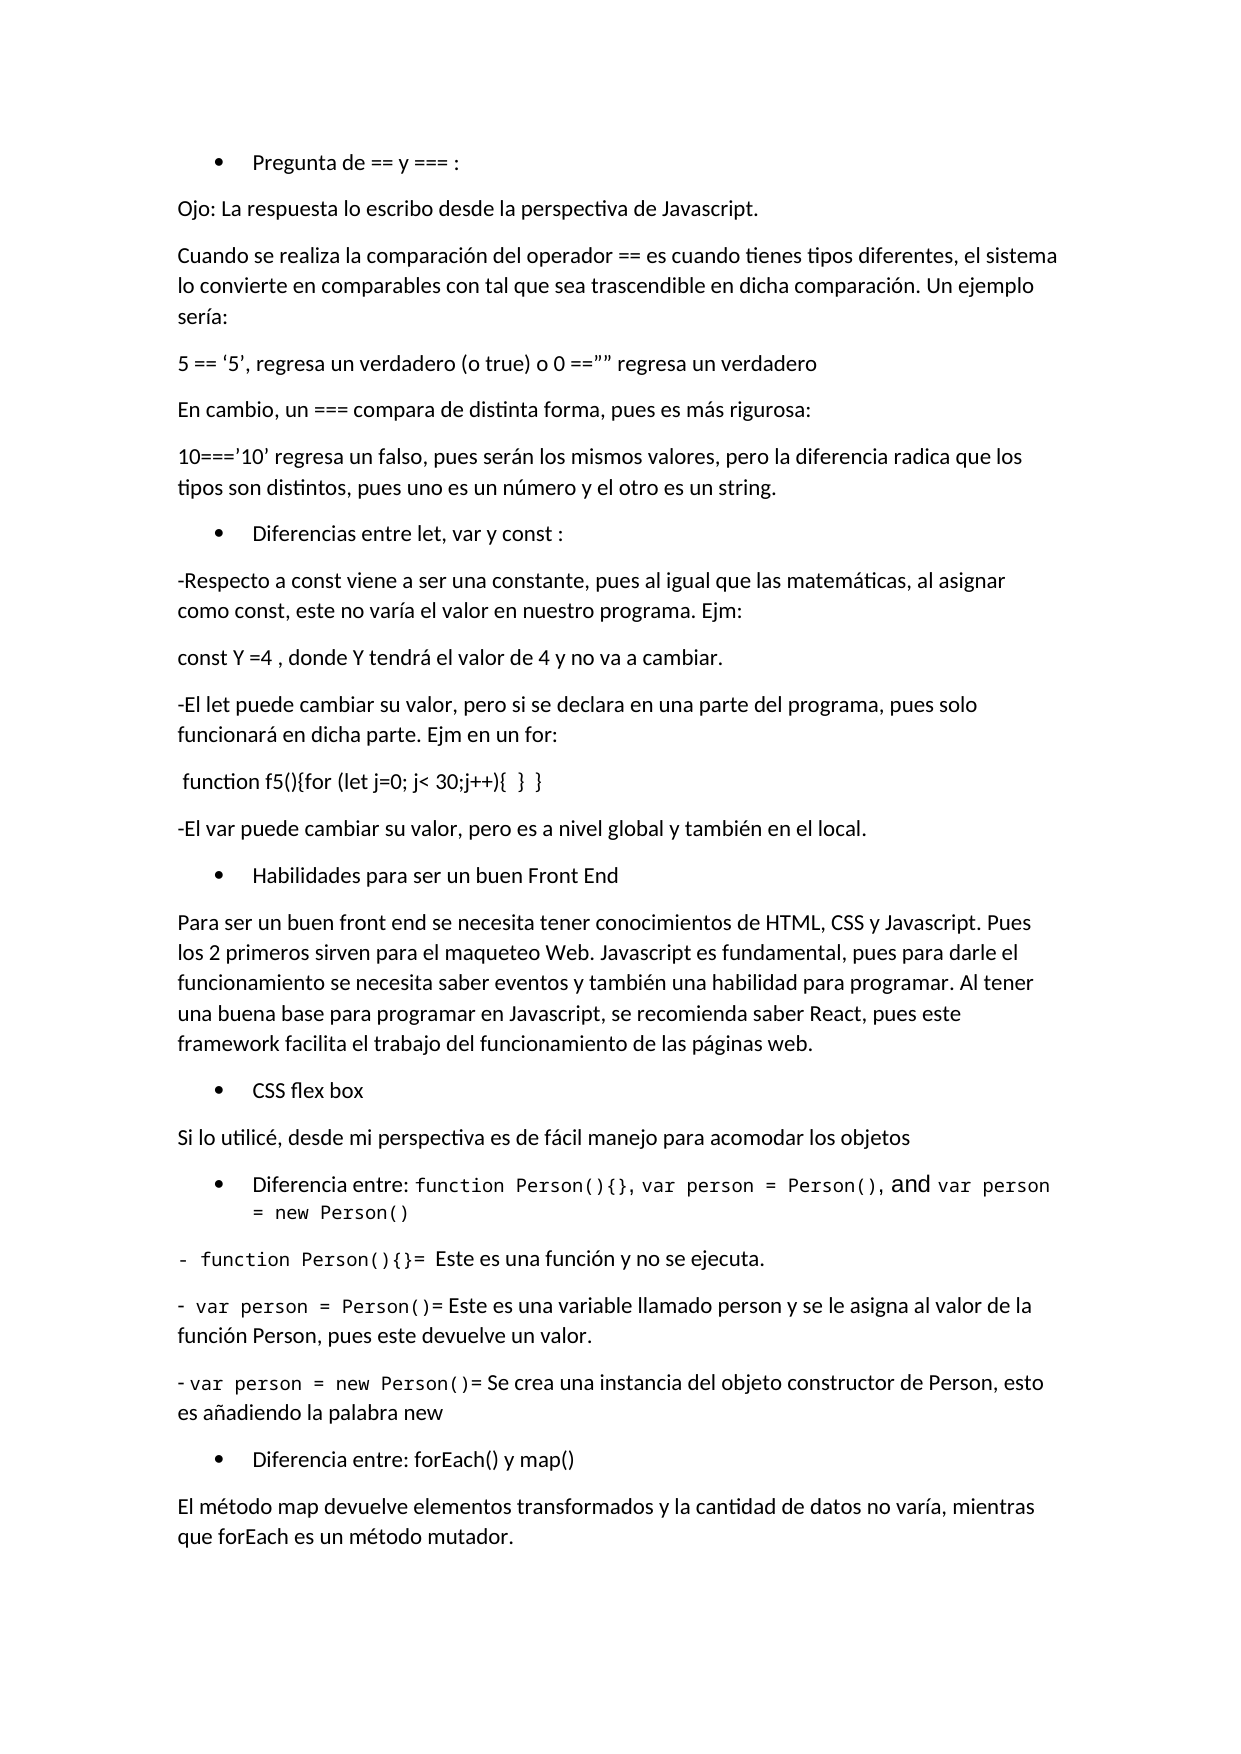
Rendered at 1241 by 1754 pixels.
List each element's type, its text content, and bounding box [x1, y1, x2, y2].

text El método map devuelve elementos transformados y la cantidad de datos no varía, mientras que forEach es un método mutador. [177, 1492, 1063, 1550]
text - var person = Person()= Este es una variable llamado person y se le asigna al valor de la función Person, pues este devuelve un valor. [177, 1291, 1063, 1349]
list Diferencia entre: forEach() y map() [215, 1445, 1063, 1473]
list CSS flex box [215, 1076, 1063, 1104]
text - function Person(){}= Este es una función y no se ejecuta. [177, 1244, 1063, 1272]
list Pregunta de == y === : [215, 148, 1063, 176]
list Diferencias entre let, var y const : [215, 519, 1063, 547]
text function f5(){for (let j=0; j< 30;j++){ } } [177, 767, 1063, 795]
text Si lo utilicé, desde mi perspectiva es de fácil manejo para acomodar los objetos [177, 1123, 1063, 1151]
text -El var puede cambiar su valor, pero es a nivel global y también en el local. [177, 814, 1063, 842]
text - var person = new Person()= Se crea una instancia del objeto constructor de Person, esto es añadiendo la palabra new [177, 1368, 1063, 1426]
text En cambio, un === compara de distinta forma, pues es más rigurosa: [177, 396, 1063, 423]
text Para ser un buen front end se necesita tener conocimientos de HTML, CSS y Javascript. Pues los 2 primeros sirven para el maqueteo Web. Javascript es fundamental, pues para darle el funcionamiento se necesita saber eventos y también una habilidad para programar. Al tener una buena base para programar en Javascript, se recomienda saber React, pues este framework facilita el trabajo del funcionamiento de las páginas web. [177, 908, 1063, 1057]
text -Respecto a const viene a ser una constante, pues al igual que las matemáticas, al asignar como const, este no varía el valor en nuestro programa. Ejm: [177, 566, 1063, 624]
text Cuando se realiza la comparación del operador == es cuando tienes tipos diferentes, el sistema lo convierte en comparables con tal que sea trascendible en dicha comparación. Un ejemplo sería: [177, 241, 1063, 330]
text 10===’10’ regresa un falso, pues serán los mismos valores, pero la diferencia radica que los tipos son distintos, pues uno es un número y el otro es un string. [177, 442, 1063, 501]
list Diferencia entre: function Person(){}, var person = Person(), and var person = new Person() [215, 1169, 1063, 1225]
text 5 == ‘5’, regresa un verdadero (o true) o 0 ==”” regresa un verdadero [177, 349, 1063, 377]
text Ojo: La respuesta lo escribo desde la perspectiva de Javascript. [177, 194, 1063, 222]
text const Y =4 , donde Y tendrá el valor de 4 y no va a cambiar. [177, 643, 1063, 671]
list Habilidades para ser un buen Front End [215, 861, 1063, 889]
text -El let puede cambiar su valor, pero si se declara en una parte del programa, pues solo funcionará en dicha parte. Ejm en un for: [177, 690, 1063, 748]
